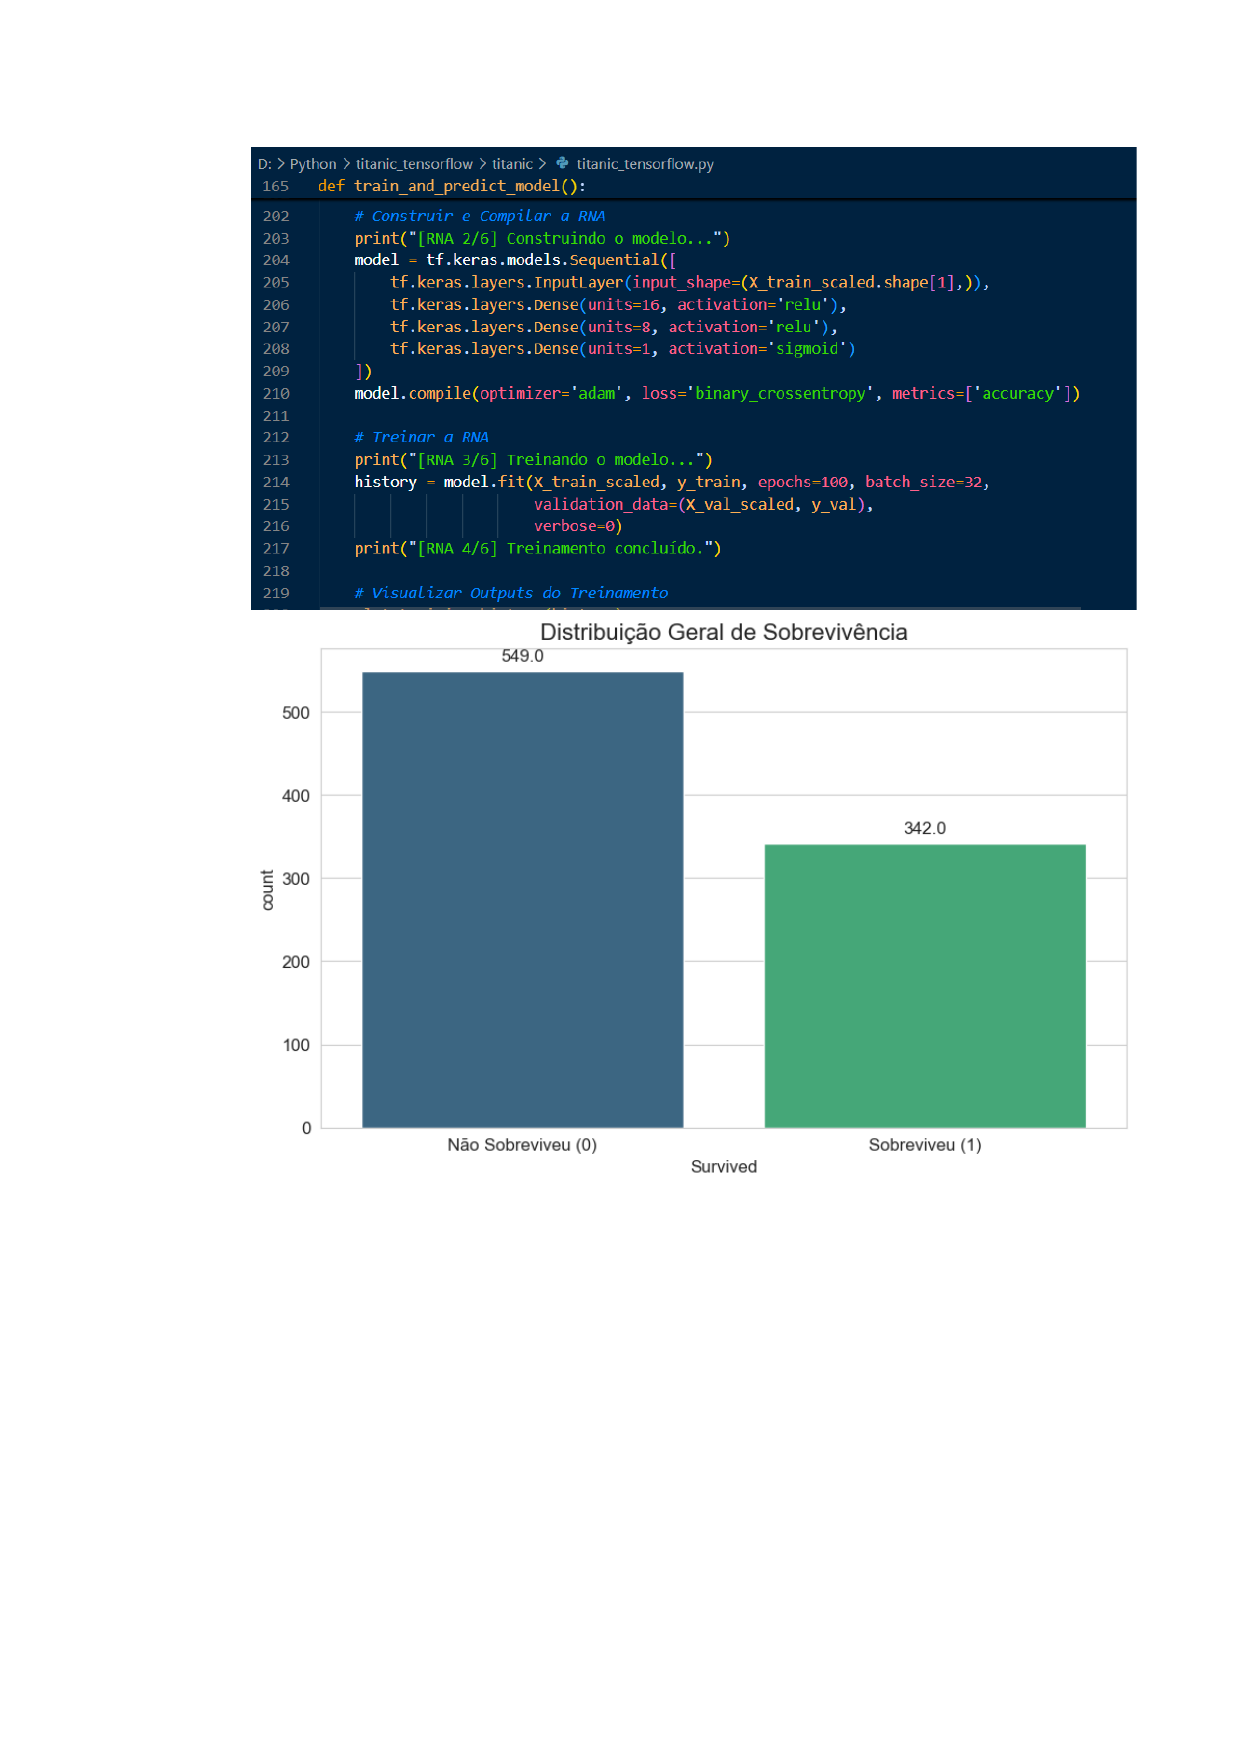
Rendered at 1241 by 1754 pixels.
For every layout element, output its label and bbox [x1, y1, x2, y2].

picture [251, 147, 1137, 610]
picture [251, 613, 1137, 1185]
